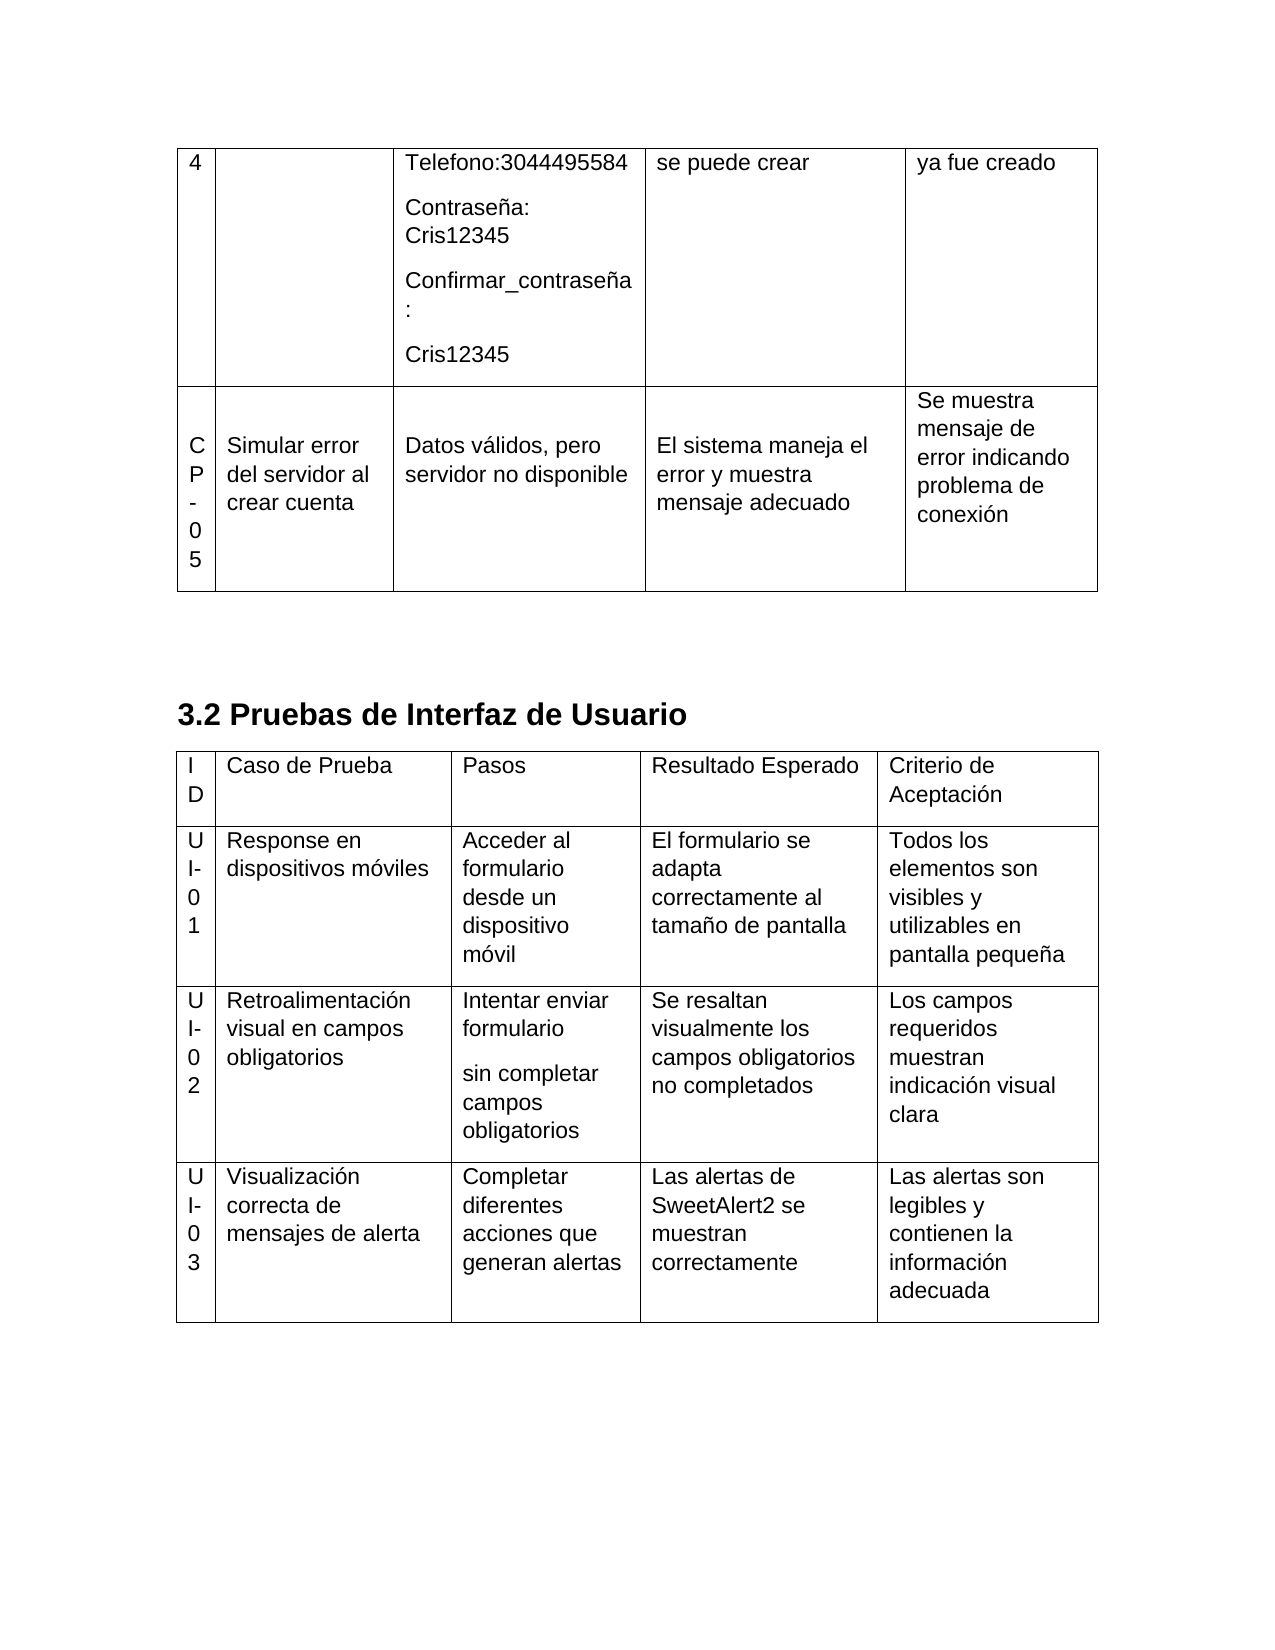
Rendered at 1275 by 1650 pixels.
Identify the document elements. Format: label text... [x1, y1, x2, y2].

table_cell El sistema maneja el error y muestra mensaje adecuado [646, 387, 905, 591]
table_cell Datos válidos, pero servidor no disponible [394, 387, 645, 591]
table_cell El formulario se adapta correctamente al tamaño de pantalla [641, 827, 877, 986]
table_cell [906, 149, 1097, 386]
table_cell UI- 03 [177, 1163, 215, 1322]
table_header Caso de Prueba [216, 752, 451, 826]
table_cell Acceder al formulario desde un dispositivo móvil [452, 827, 640, 986]
table_header Resultado Esperado [641, 752, 877, 826]
table_header ID [177, 752, 215, 826]
table_cell Visualización correcta de mensajes de alerta [216, 1163, 451, 1322]
table_cell UI- 02 [177, 987, 215, 1162]
table_cell Las alertas de SweetAlert2 se muestran correctamente [641, 1163, 877, 1322]
table_cell Las alertas son legibles y contienen la información adecuada [878, 1163, 1098, 1322]
table_cell Todos los elementos son visibles y utilizables en pantalla pequeña [878, 827, 1098, 986]
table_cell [394, 149, 645, 386]
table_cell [646, 149, 905, 386]
table_cell Response en dispositivos móviles [216, 827, 451, 986]
table_cell Completar diferentes acciones que generan alertas [452, 1163, 640, 1322]
table_cell Simular error del servidor al crear cuenta [216, 387, 393, 591]
table_cell CP- 05 [178, 387, 215, 591]
table_cell Retroalimentación visual en campos obligatorios [216, 987, 451, 1162]
table_cell UI- 01 [177, 827, 215, 986]
table_cell Intentar enviar formulario sin completar campos obligatorios [452, 987, 640, 1162]
table_cell Se muestra mensaje de error indicando problema de conexión [906, 387, 1097, 591]
table_cell Se resaltan visualmente los campos obligatorios no completados [641, 987, 877, 1162]
table_cell CP- 04 [178, 149, 215, 386]
table_header Criterio de Aceptación [878, 752, 1098, 826]
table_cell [216, 149, 393, 386]
table_cell Los campos requeridos muestran indicación visual clara [878, 987, 1098, 1162]
table_header Pasos [452, 752, 640, 826]
text 3.2 Pruebas de Interfaz de Usuario [177, 696, 1098, 732]
